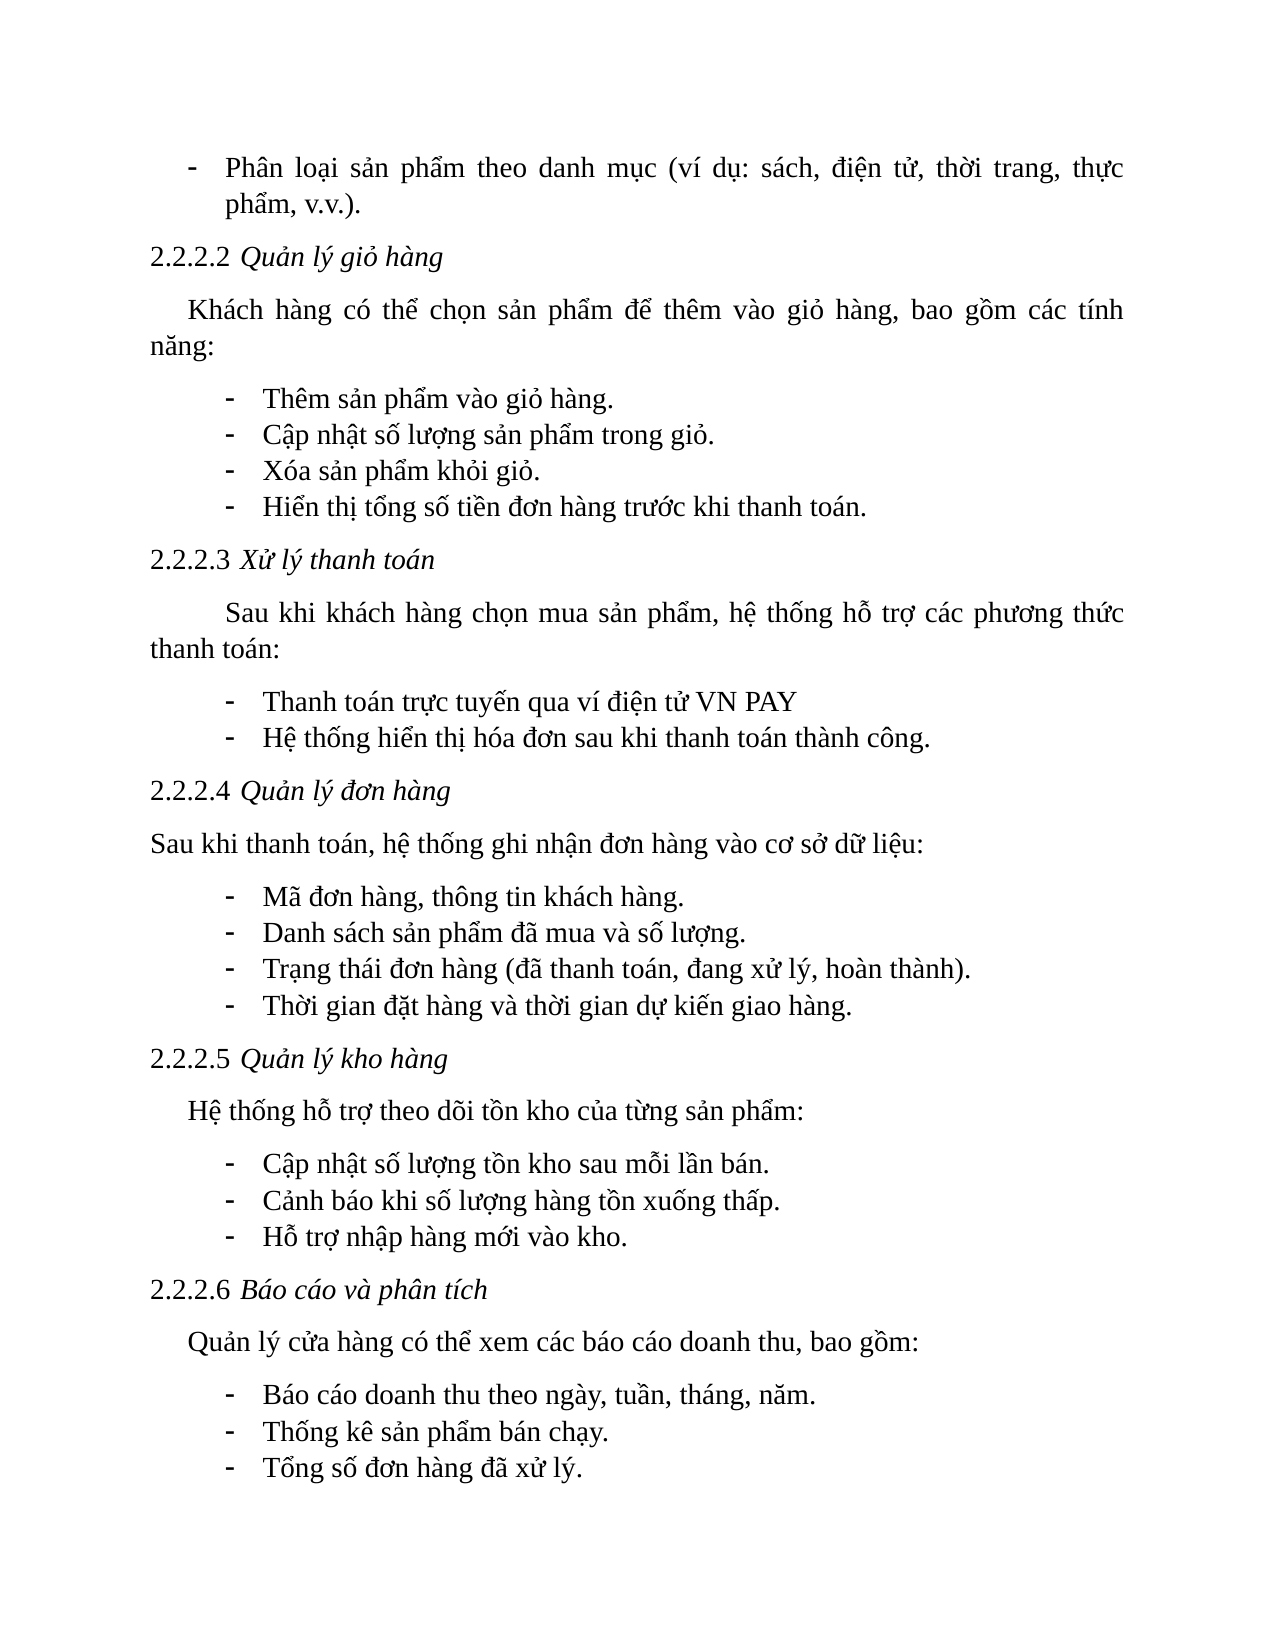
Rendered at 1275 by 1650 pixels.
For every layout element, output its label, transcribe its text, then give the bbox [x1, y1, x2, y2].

text Hệ thống hỗ trợ theo dõi tồn kho của từng sản phẩm: [150, 1093, 1125, 1127]
list Mã đơn hàng, thông tin khách hàng. [225, 879, 1125, 913]
subtitle Quản lý đơn hàng [150, 773, 1125, 807]
list Hệ thống hiển thị hóa đơn sau khi thanh toán thành công. [225, 721, 1125, 754]
list Cập nhật số lượng tồn kho sau mỗi lần bán. [225, 1146, 1125, 1180]
text Sau khi thanh toán, hệ thống ghi nhận đơn hàng vào cơ sở dữ liệu: [150, 826, 1125, 860]
text Quản lý cửa hàng có thể xem các báo cáo doanh thu, bao gồm: [150, 1324, 1125, 1358]
list Tổng số đơn hàng đã xử lý. [225, 1450, 1125, 1483]
list Thanh toán trực tuyến qua ví điện tử VN PAY [225, 684, 1125, 718]
subtitle Báo cáo và phân tích [150, 1272, 1125, 1305]
list Thêm sản phẩm vào giỏ hàng. [225, 381, 1125, 414]
text Khách hàng có thể chọn sản phẩm để thêm vào giỏ hàng, bao gồm các tính năng: [150, 292, 1125, 362]
list Hiển thị tổng số tiền đơn hàng trước khi thanh toán. [225, 489, 1125, 523]
list Xóa sản phẩm khỏi giỏ. [225, 453, 1125, 487]
subtitle Quản lý giỏ hàng [150, 239, 1125, 273]
list Phân loại sản phẩm theo danh mục (ví dụ: sách, điện tử, thời trang, thực phẩm, v.v.). [187, 150, 1125, 220]
list Thống kê sản phẩm bán chạy. [225, 1414, 1125, 1447]
list Cảnh báo khi số lượng hàng tồn xuống thấp. [225, 1183, 1125, 1216]
list Thời gian đặt hàng và thời gian dự kiến giao hàng. [225, 988, 1125, 1021]
list Trạng thái đơn hàng (đã thanh toán, đang xử lý, hoàn thành). [225, 952, 1125, 985]
subtitle Xử lý thanh toán [150, 542, 1125, 576]
list Cập nhật số lượng sản phẩm trong giỏ. [225, 417, 1125, 451]
subtitle Quản lý kho hàng [150, 1041, 1125, 1074]
list Báo cáo doanh thu theo ngày, tuần, tháng, năm. [225, 1377, 1125, 1411]
text Sau khi khách hàng chọn mua sản phẩm, hệ thống hỗ trợ các phương thức thanh toán: [150, 595, 1125, 665]
list Danh sách sản phẩm đã mua và số lượng. [225, 915, 1125, 949]
list Hỗ trợ nhập hàng mới vào kho. [225, 1219, 1125, 1252]
